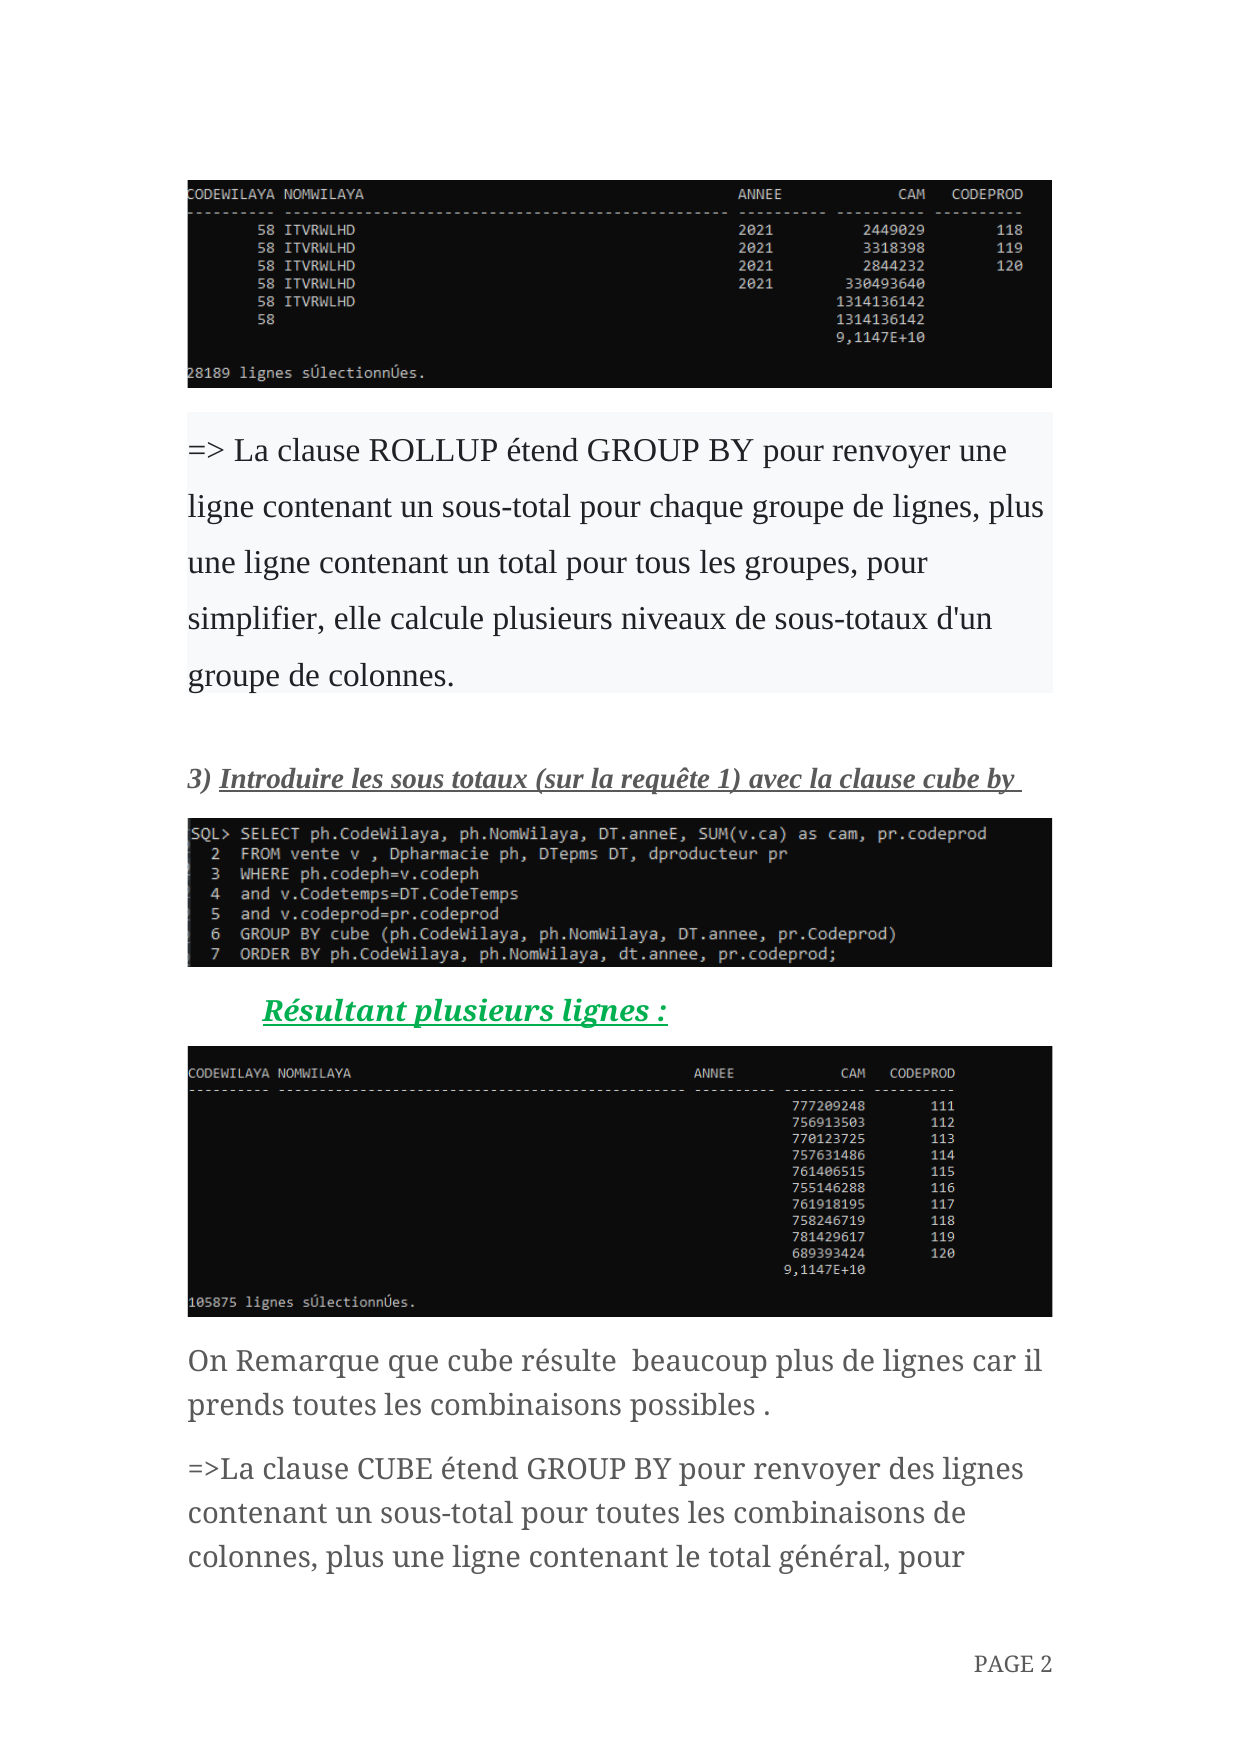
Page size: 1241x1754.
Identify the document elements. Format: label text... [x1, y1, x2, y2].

text Résultant plusieurs lignes : [262, 990, 1053, 1030]
text On Remarque que cube résulte beaucoup plus de lignes car il prends toutes les combinaisons possibles . [187, 1341, 1053, 1424]
picture [187, 1046, 1053, 1317]
picture [187, 818, 1053, 967]
picture [187, 180, 1052, 388]
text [187, 1449, 1053, 1576]
text => La clause ROLLUP étend GROUP BY pour renvoyer une ligne contenant un sous-total pour chaque groupe de lignes, plus une ligne contenant un total pour tous les groupes, pour simplifier, elle calcule plusieurs niveaux de sous-totaux d'un groupe de colonnes. [187, 412, 1053, 693]
list Introduire les sous totaux (sur la requête 1) avec la clause cube by [187, 761, 1053, 794]
